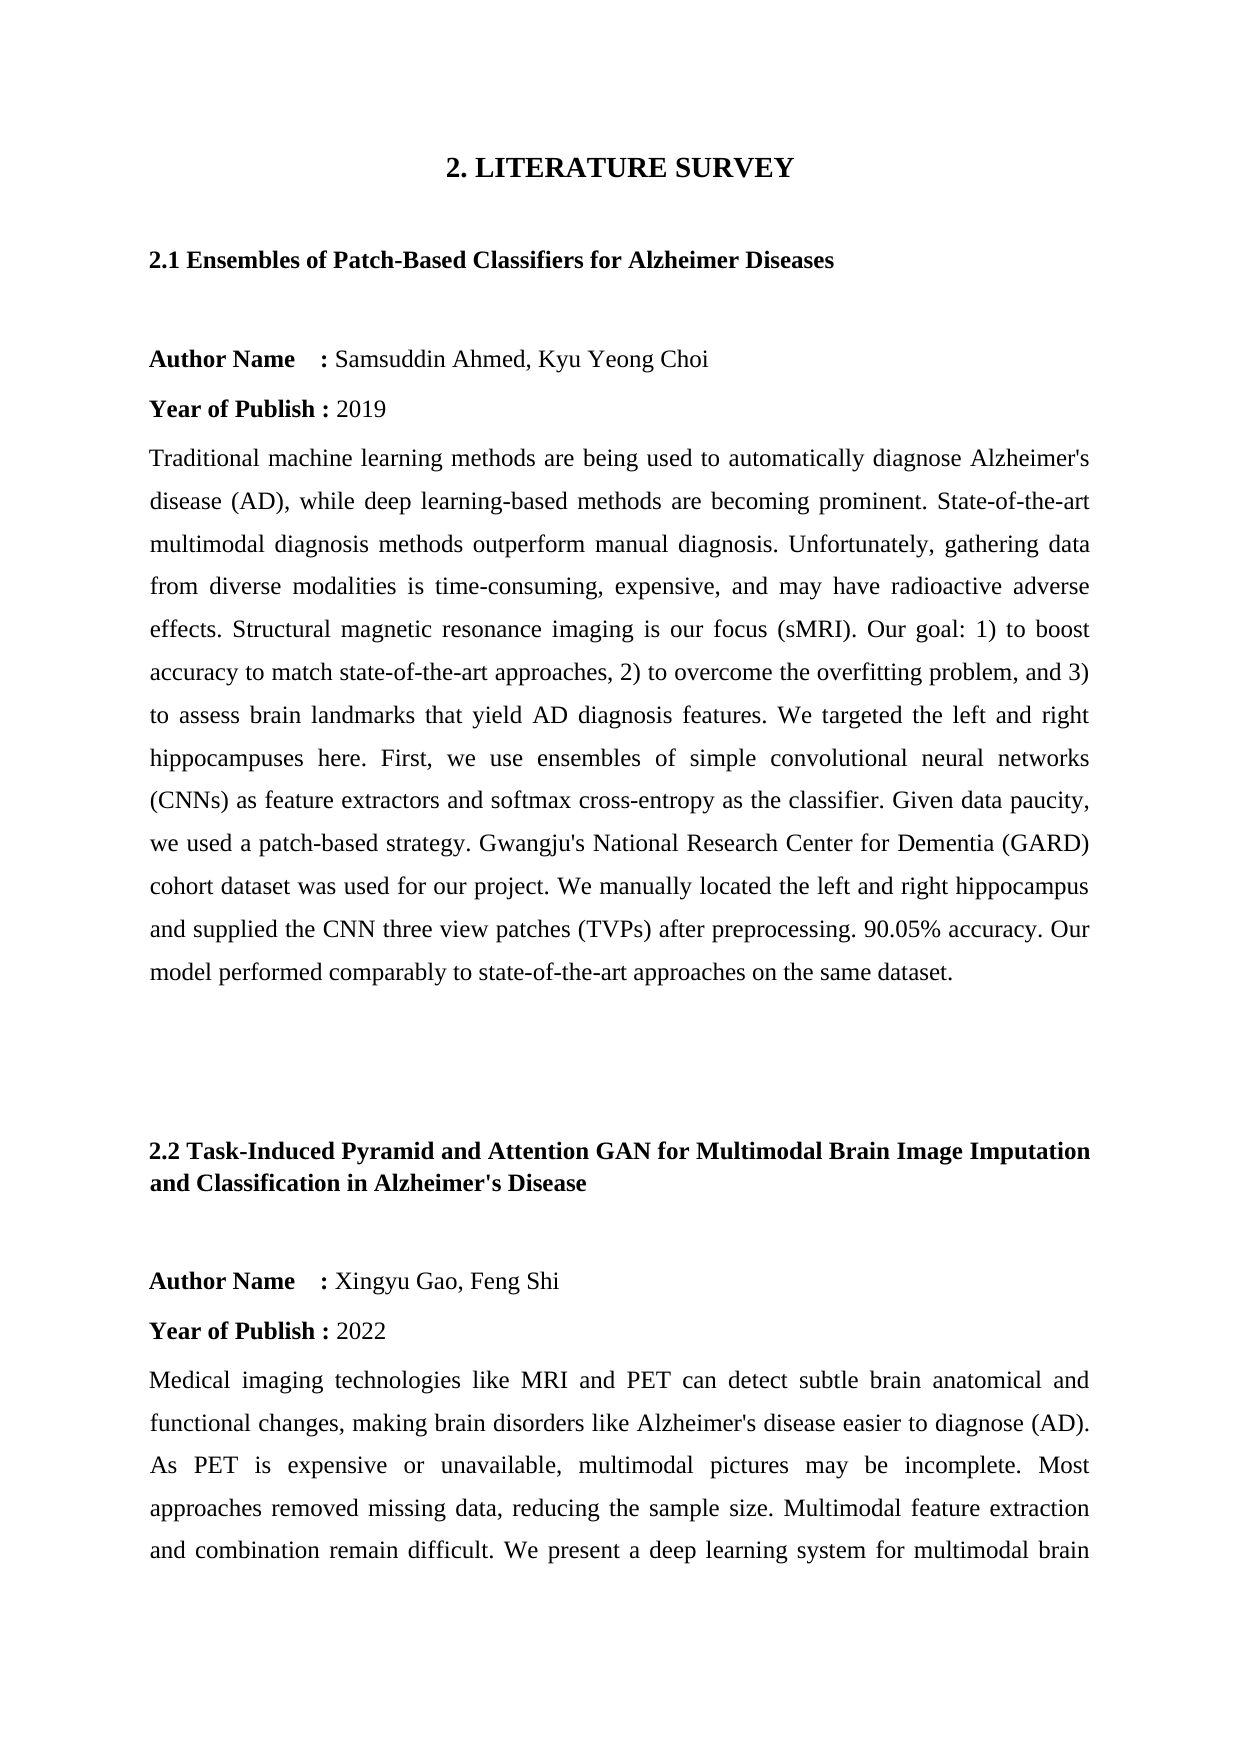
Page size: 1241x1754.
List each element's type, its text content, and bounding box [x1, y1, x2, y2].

text 2.2 Task-Induced Pyramid and Attention GAN for Multimodal Brain Image Imputation and Classification in Alzheimer's Disease [148, 1136, 1092, 1196]
text Year of Publish : 2019 [148, 394, 1092, 422]
subtitle 2. LITERATURE SURVEY [150, 150, 1090, 183]
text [148, 1365, 1091, 1564]
text 2.1 Ensembles of Patch-Based Classifiers for Alzheimer Diseases [148, 246, 1092, 274]
text Traditional machine learning methods are being used to automatically diagnose Alzheimer's disease (AD), while deep learning-based methods are becoming prominent. State-of-the-art multimodal diagnosis methods outperform manual diagnosis. Unfortunately, gathering data from diverse modalities is time-consuming, expensive, and may have radioactive adverse effects. Structural magnetic resonance imaging is our focus (sMRI). Our goal: 1) to boost accuracy to match state-of-the-art approaches, 2) to overcome the overfitting problem, and 3) to assess brain landmarks that yield AD diagnosis features. We targeted the left and right hippocampuses here. First, we use ensembles of simple convolutional neural networks (CNNs) as feature extractors and softmax cross-entropy as the classifier. Given data paucity, we used a patch-based strategy. Gwangju's National Research Center for Dementia (GARD) cohort dataset was used for our project. We manually located the left and right hippocampus and supplied the CNN three view patches (TVPs) after preprocessing. 90.05% accuracy. Our model performed comparably to state-of-the-art approaches on the same dataset. [148, 443, 1091, 986]
text Year of Publish : 2022 [148, 1316, 1092, 1345]
text Author Name : Xingyu Gao, Feng Shi [148, 1266, 1091, 1295]
text Author Name : Samsuddin Ahmed, Kyu Yeong Choi [148, 344, 1091, 373]
